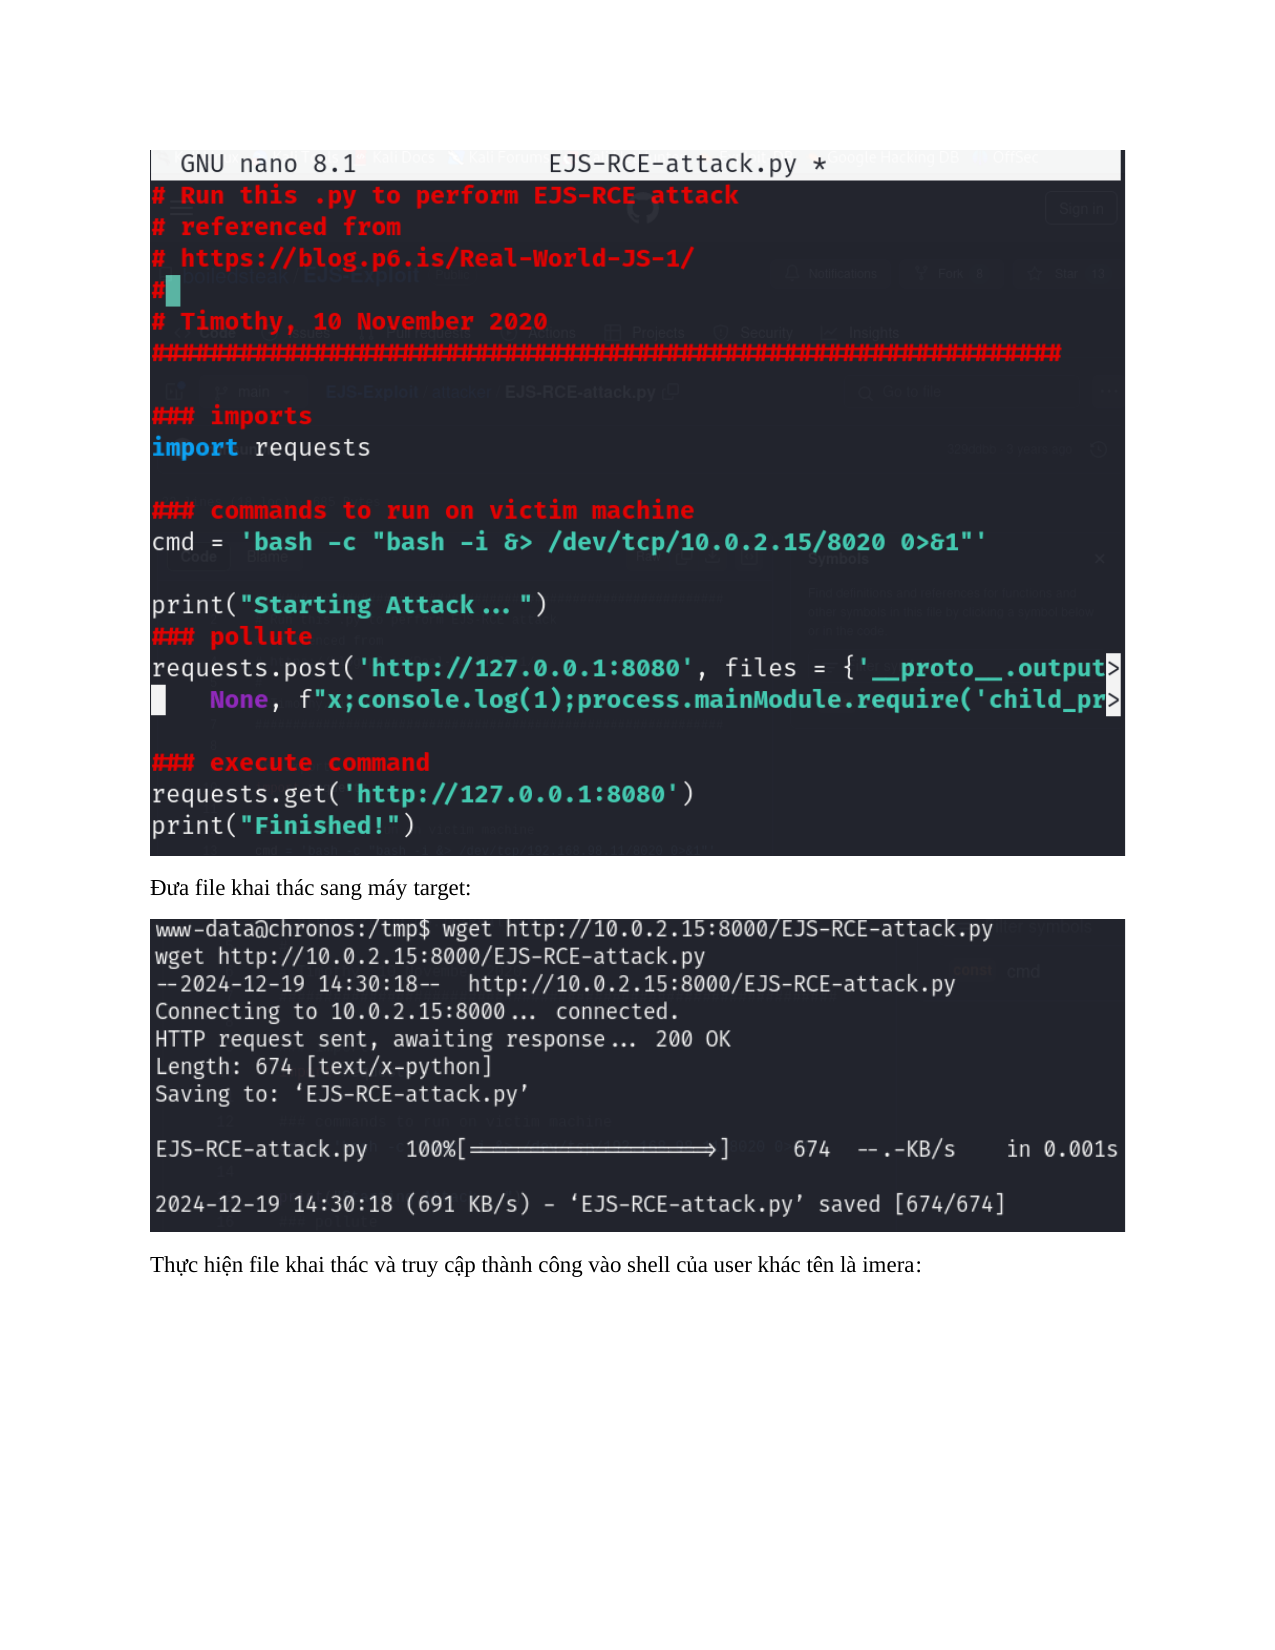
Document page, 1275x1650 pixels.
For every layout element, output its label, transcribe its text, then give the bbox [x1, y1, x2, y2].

text Đưa file khai thác sang máy target: [150, 874, 1125, 901]
text Thực hiện file khai thác và truy cập thành công vào shell của user khác tên là imera: [150, 1251, 1125, 1277]
picture [150, 150, 1125, 856]
picture [150, 919, 1125, 1232]
